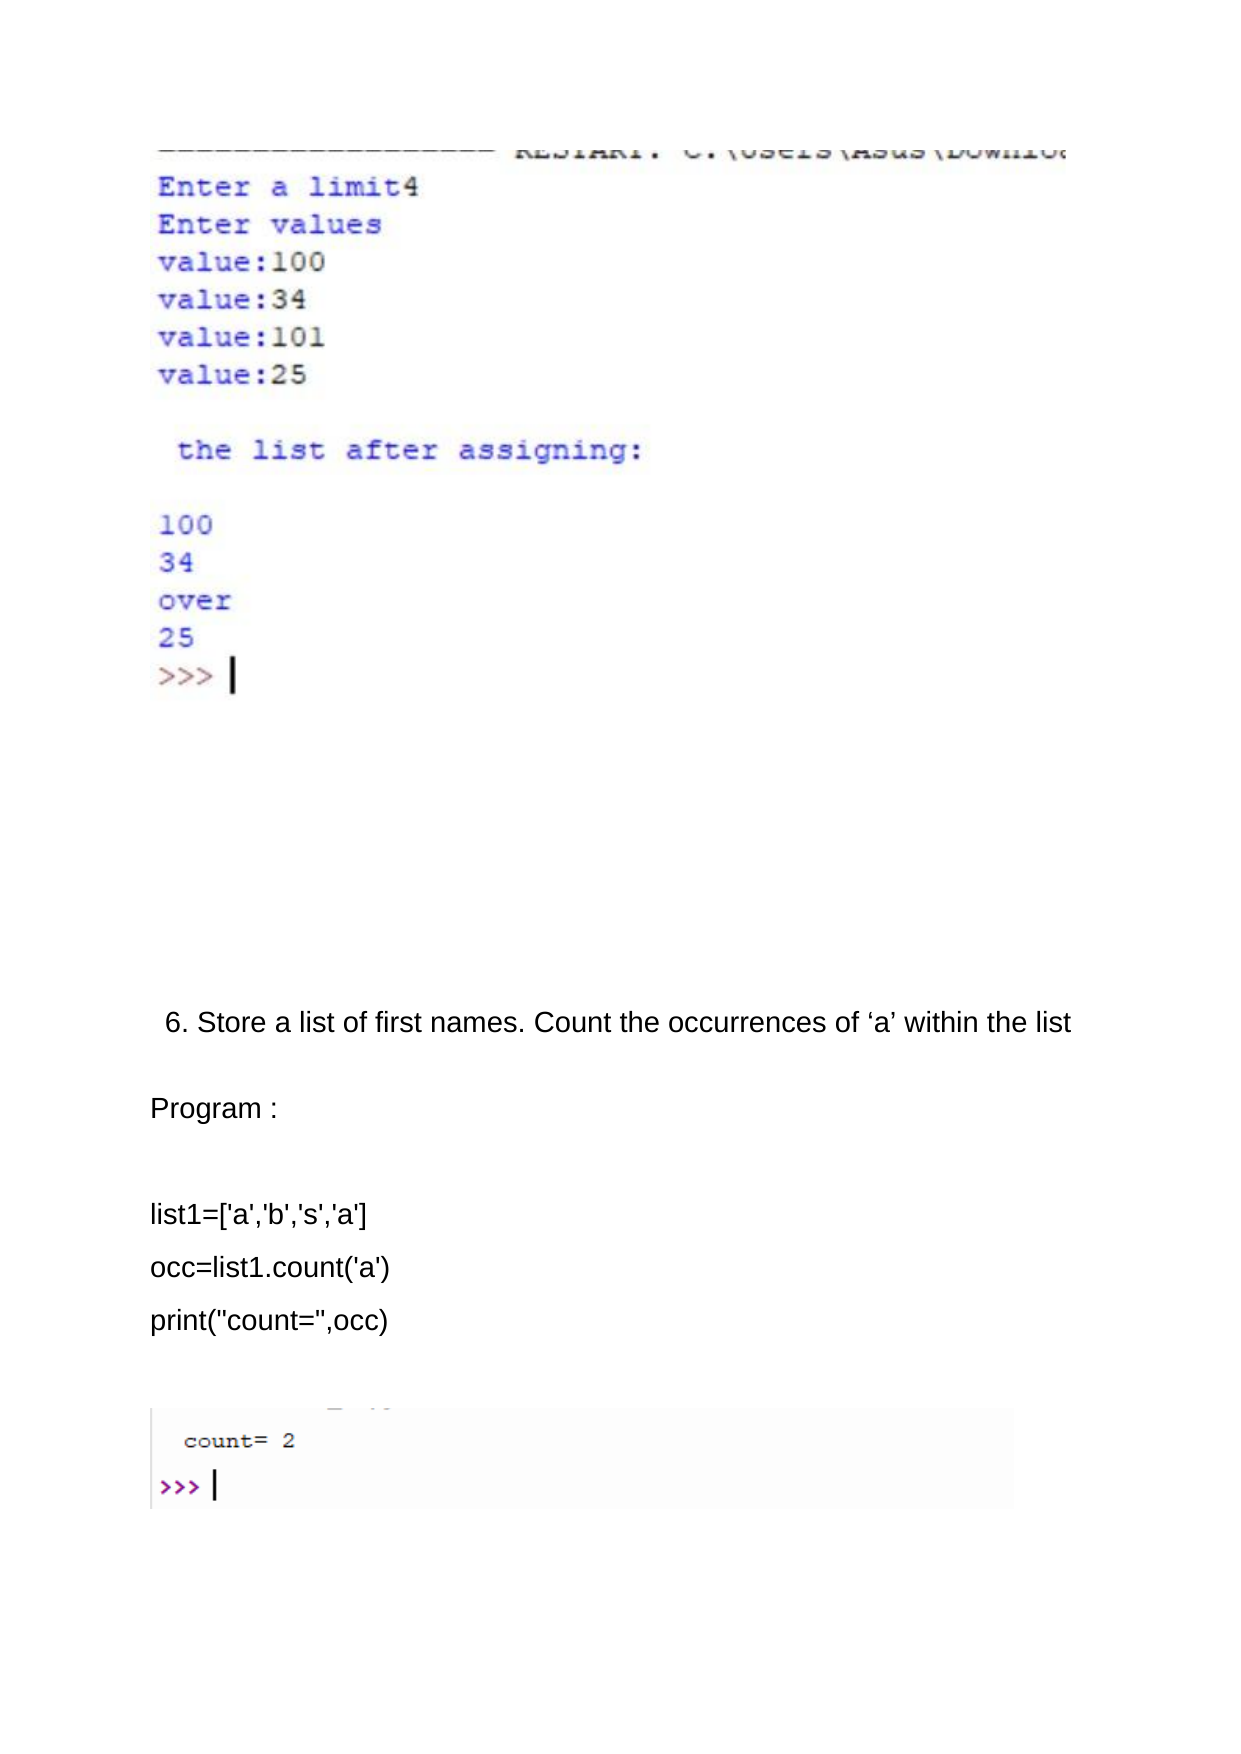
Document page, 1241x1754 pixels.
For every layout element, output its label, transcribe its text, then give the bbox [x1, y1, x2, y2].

text Program : [150, 1091, 1090, 1125]
text occ=list1.count('a') [150, 1250, 1090, 1283]
text list1=['a','b','s','a'] [150, 1197, 1090, 1231]
picture [150, 150, 1066, 879]
text print("count=",occ) [150, 1303, 1090, 1336]
text 6. Store a list of first names. Count the occurrences of ‘a’ within the list [164, 1005, 1090, 1039]
picture [150, 1408, 1014, 1509]
